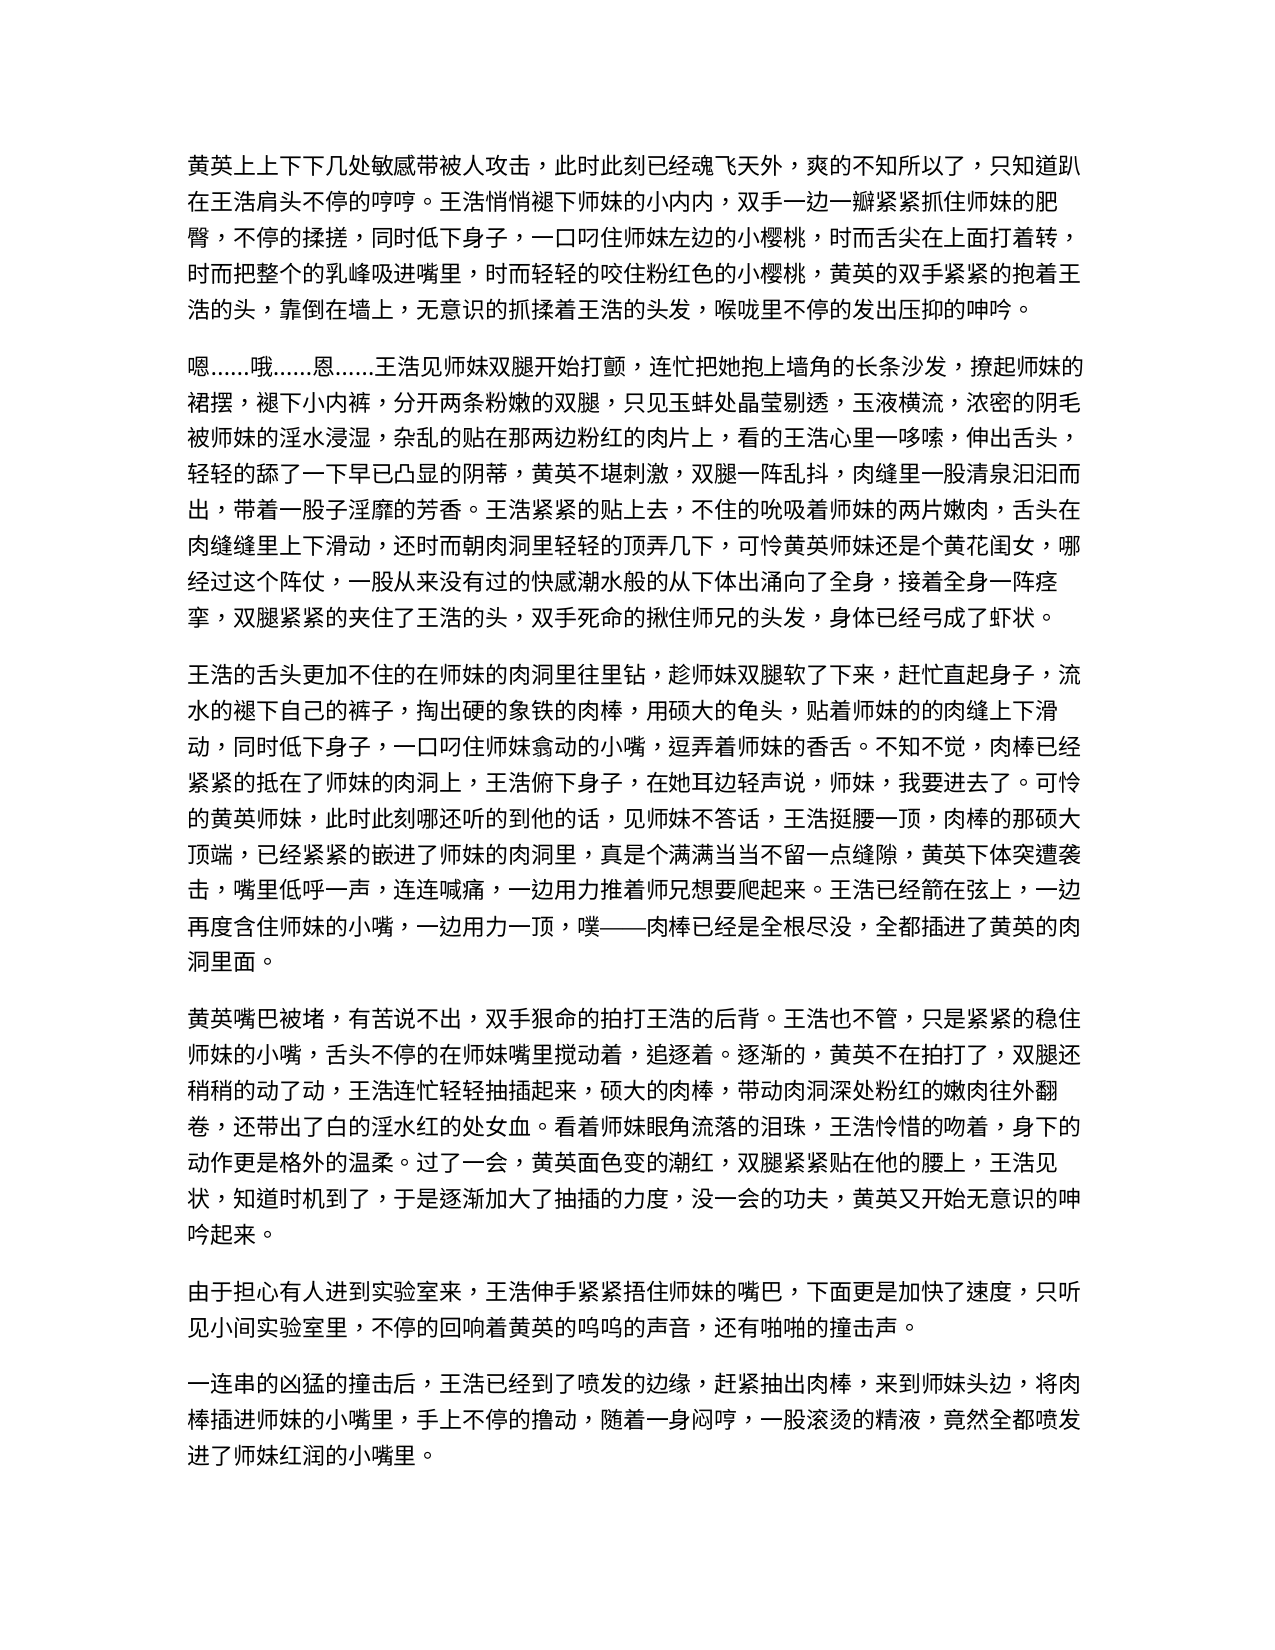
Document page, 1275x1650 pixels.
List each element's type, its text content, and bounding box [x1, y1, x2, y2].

text 嗯……哦……恩……王浩见师妹双腿开始打颤，连忙把她抱上墙角的长条沙发，撩起师妹的裙摆，褪下小内裤，分开两条粉嫩的双腿，只见玉蚌处晶莹剔透，玉液横流，浓密的阴毛被师妹的淫水浸湿，杂乱的贴在那两边粉红的肉片上，看的王浩心里一哆嗦，伸出舌头，轻轻的舔了一下早已凸显的阴蒂，黄英不堪刺激，双腿一阵乱抖，肉缝里一股清泉汩汩而出，带着一股子淫靡的芳香。王浩紧紧的贴上去，不住的吮吸着师妹的两片嫩肉，舌头在肉缝缝里上下滑动，还时而朝肉洞里轻轻的顶弄几下，可怜黄英师妹还是个黄花闺女，哪经过这个阵仗，一股从来没有过的快感潮水般的从下体出涌向了全身，接着全身一阵痉挛，双腿紧紧的夹住了王浩的头，双手死命的揪住师兄的头发，身体已经弓成了虾状。 [187, 351, 1087, 633]
text 由于担心有人进到实验室来，王浩伸手紧紧捂住师妹的嘴巴，下面更是加快了速度，只听见小间实验室里，不停的回响着黄英的呜呜的声音，还有啪啪的撞击声。 [187, 1276, 1087, 1343]
text 黄英上上下下几处敏感带被人攻击，此时此刻已经魂飞天外，爽的不知所以了，只知道趴在王浩肩头不停的哼哼。王浩悄悄褪下师妹的小内内，双手一边一瓣紧紧抓住师妹的肥臀，不停的揉搓，同时低下身子，一口叼住师妹左边的小樱桃，时而舌尖在上面打着转，时而把整个的乳峰吸进嘴里，时而轻轻的咬住粉红色的小樱桃，黄英的双手紧紧的抱着王浩的头，靠倒在墙上，无意识的抓揉着王浩的头发，喉咙里不停的发出压抑的呻吟。 [187, 150, 1087, 325]
text 黄英嘴巴被堵，有苦说不出，双手狠命的拍打王浩的后背。王浩也不管，只是紧紧的稳住师妹的小嘴，舌头不停的在师妹嘴里搅动着，追逐着。逐渐的，黄英不在拍打了，双腿还稍稍的动了动，王浩连忙轻轻抽插起来，硕大的肉棒，带动肉洞深处粉红的嫩肉往外翻卷，还带出了白的淫水红的处女血。看着师妹眼角流落的泪珠，王浩怜惜的吻着，身下的动作更是格外的温柔。过了一会，黄英面色变的潮红，双腿紧紧贴在他的腰上，王浩见状，知道时机到了，于是逐渐加大了抽插的力度，没一会的功夫，黄英又开始无意识的呻吟起来。 [187, 1003, 1087, 1250]
text 王浩的舌头更加不住的在师妹的肉洞里往里钻，趁师妹双腿软了下来，赶忙直起身子，流水的褪下自己的裤子，掏出硬的象铁的肉棒，用硕大的龟头，贴着师妹的的肉缝上下滑动，同时低下身子，一口叼住师妹翕动的小嘴，逗弄着师妹的香舌。不知不觉，肉棒已经紧紧的抵在了师妹的肉洞上，王浩俯下身子，在她耳边轻声说，师妹，我要进去了。可怜的黄英师妹，此时此刻哪还听的到他的话，见师妹不答话，王浩挺腰一顶，肉棒的那硕大顶端，已经紧紧的嵌进了师妹的肉洞里，真是个满满当当不留一点缝隙，黄英下体突遭袭击，嘴里低呼一声，连连喊痛，一边用力推着师兄想要爬起来。王浩已经箭在弦上，一边再度含住师妹的小嘴，一边用力一顶，噗——肉棒已经是全根尽没，全都插进了黄英的肉洞里面。 [187, 659, 1087, 978]
text 一连串的凶猛的撞击后，王浩已经到了喷发的边缘，赶紧抽出肉棒，来到师妹头边，将肉棒插进师妹的小嘴里，手上不停的撸动，随着一身闷哼，一股滚烫的精液，竟然全都喷发进了师妹红润的小嘴里。 [187, 1368, 1087, 1471]
